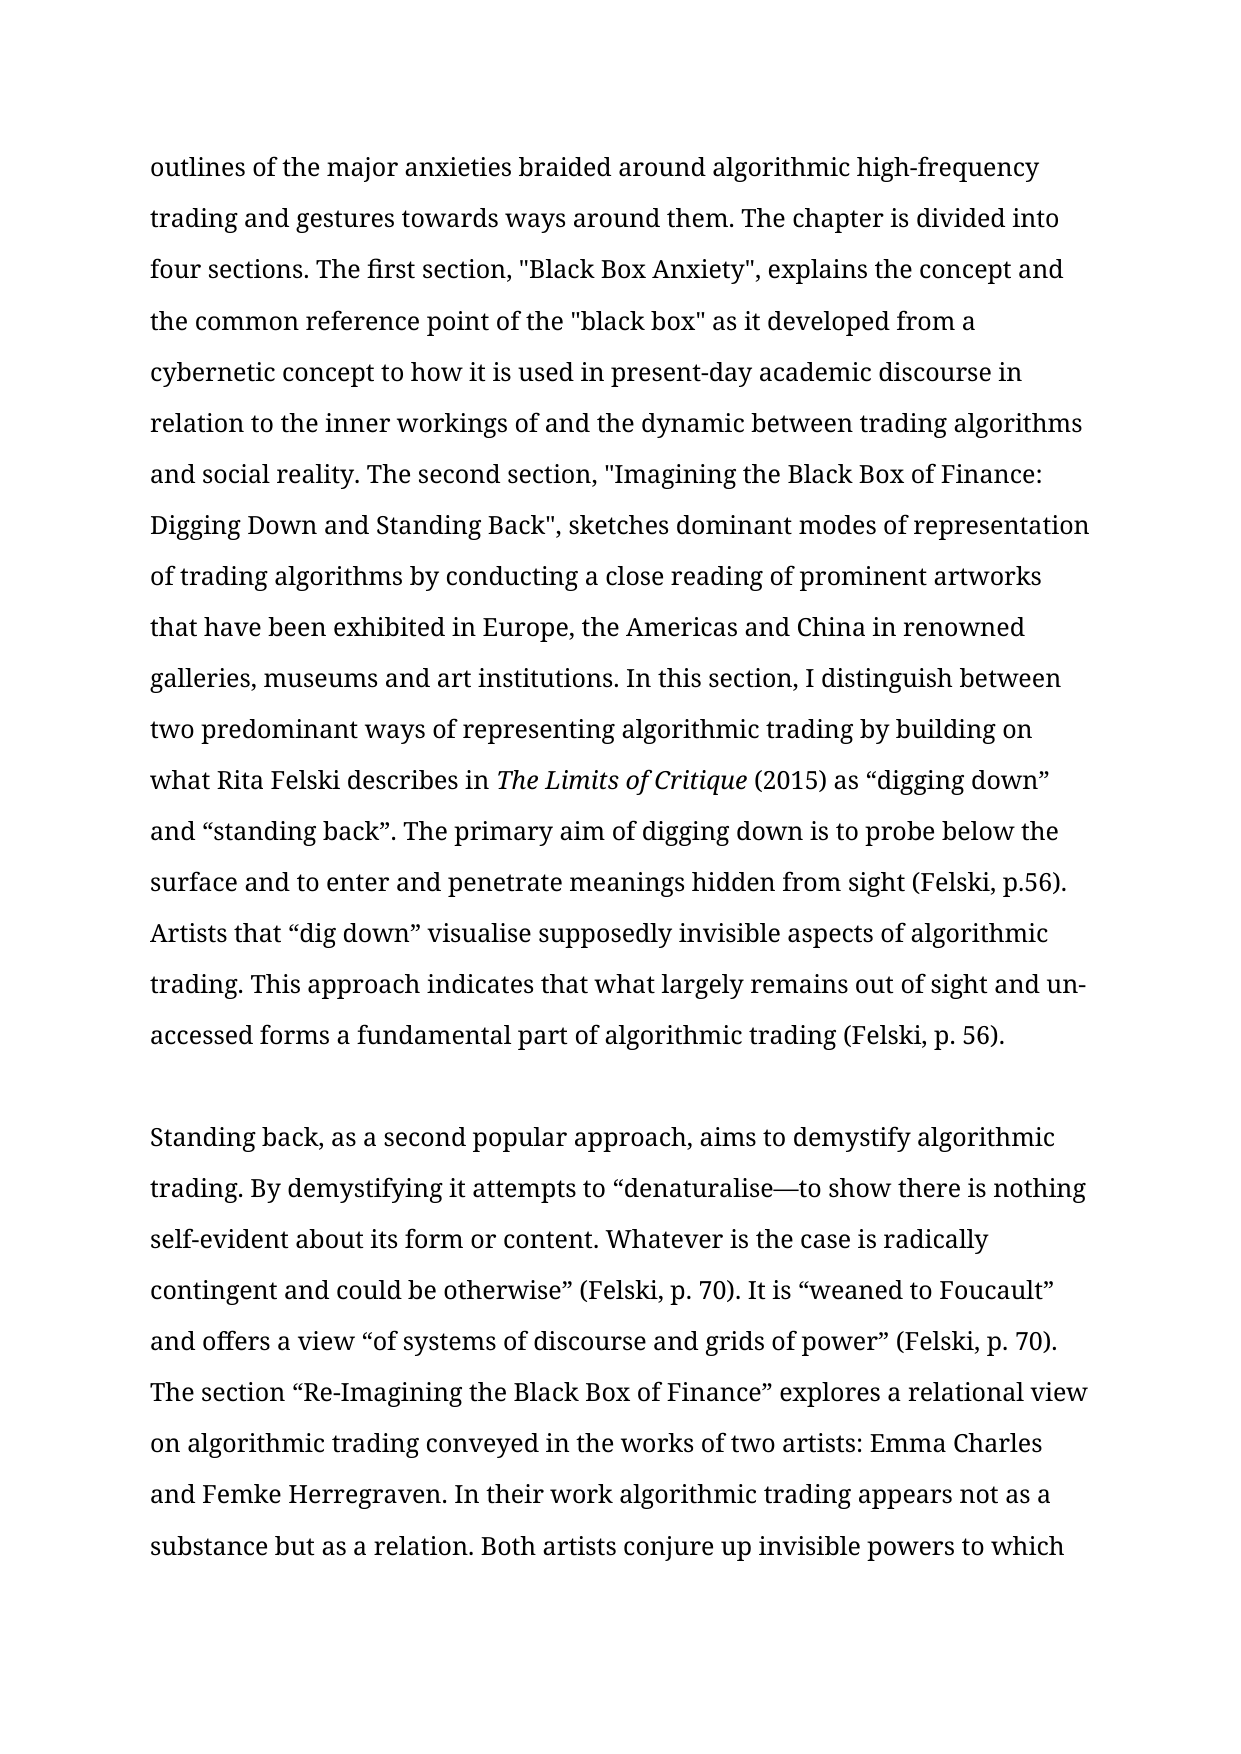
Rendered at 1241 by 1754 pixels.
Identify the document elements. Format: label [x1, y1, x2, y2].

text [150, 1120, 1090, 1562]
text [150, 150, 1090, 1052]
